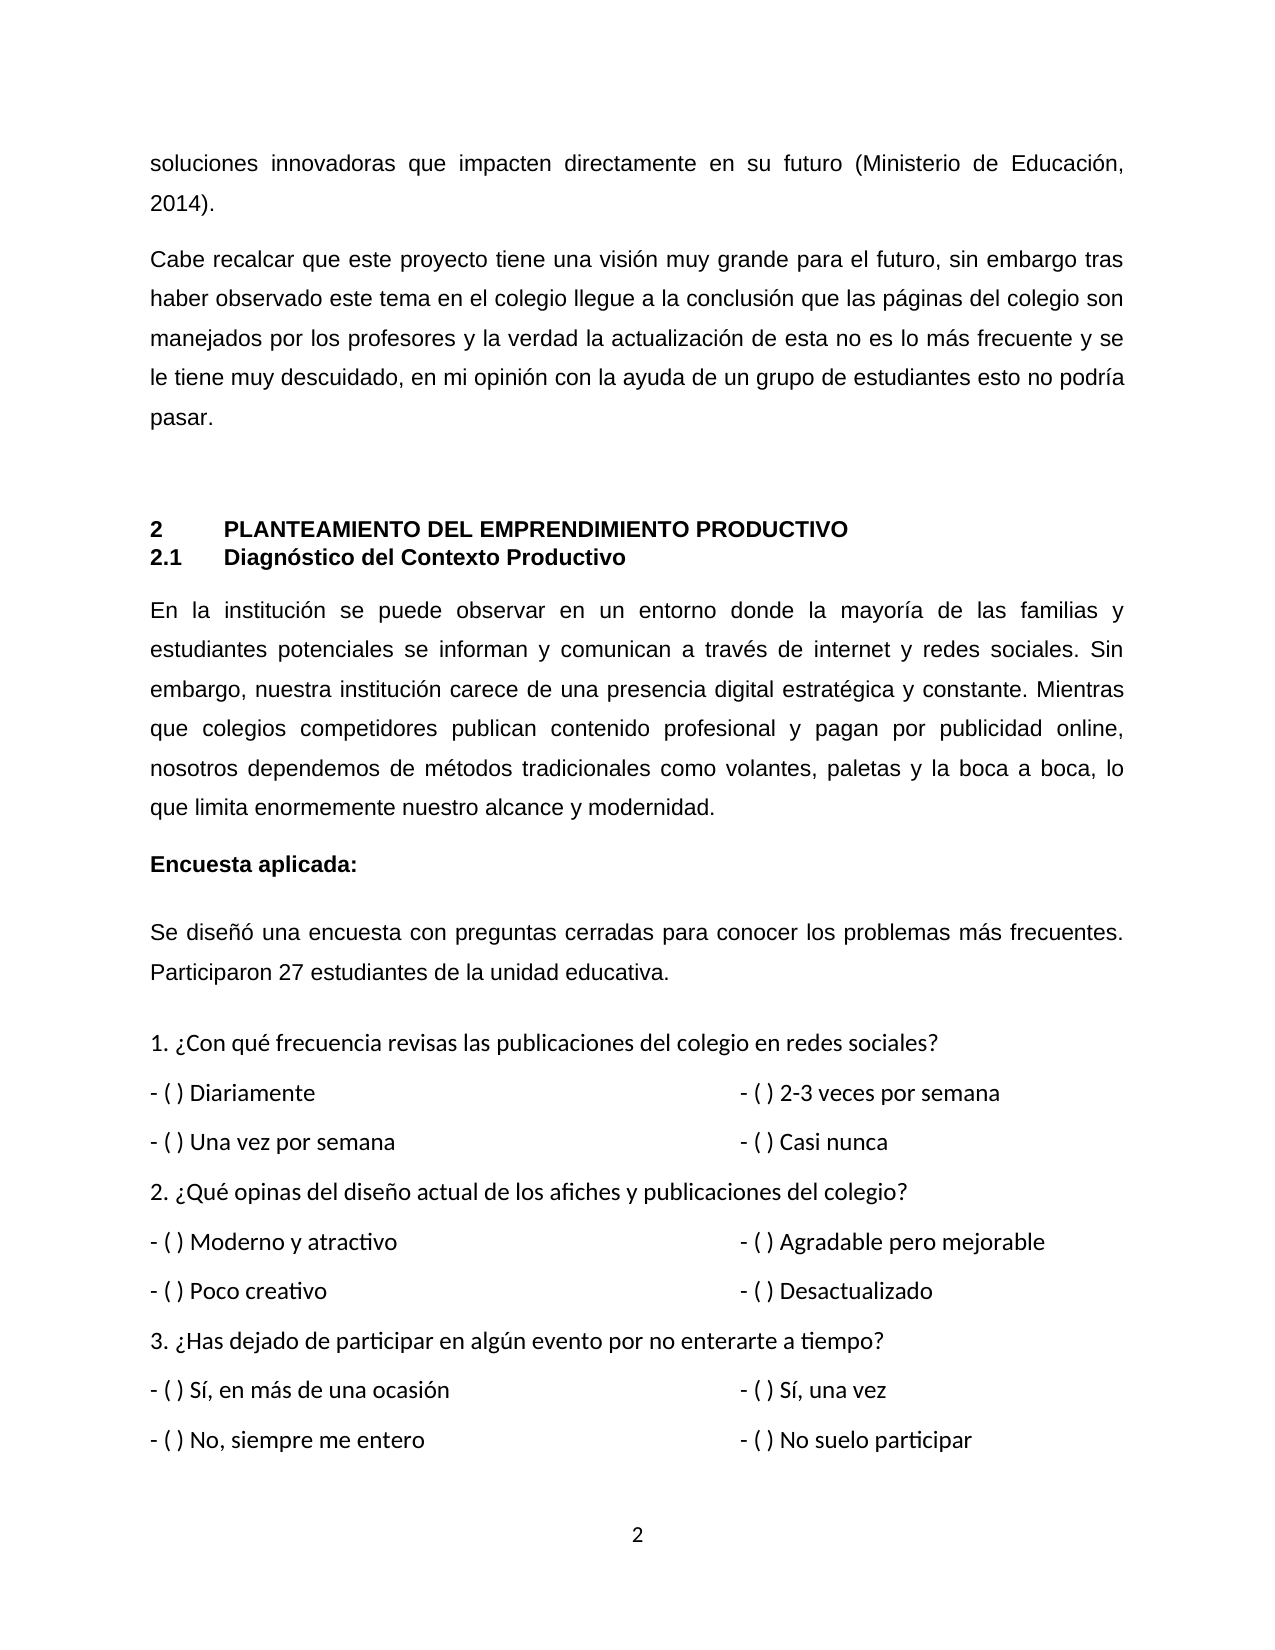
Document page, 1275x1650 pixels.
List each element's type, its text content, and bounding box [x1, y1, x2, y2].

text En la institución se puede observar en un entorno donde la mayoría de las familias y estudiantes potenciales se informan y comunican a través de internet y redes sociales. Sin embargo, nuestra institución carece de una presencia digital estratégica y constante. Mientras que colegios competidores publican contenido profesional y pagan por publicidad online, nosotros dependemos de métodos tradicionales como volantes, paletas y la boca a boca, lo que limita enormemente nuestro alcance y modernidad. [150, 597, 1125, 821]
text - ( ) Una vez por semana - ( ) Casi nunca [150, 1126, 1125, 1157]
text - ( ) Sí, en más de una ocasión - ( ) Sí, una vez [150, 1374, 1125, 1405]
text Se diseñó una encuesta con preguntas cerradas para conocer los problemas más frecuentes. Participaron 27 estudiantes de la unidad educativa. [150, 919, 1125, 985]
text 2. ¿Qué opinas del diseño actual de los afiches y publicaciones del colegio? [150, 1176, 1125, 1207]
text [150, 150, 1125, 216]
text - ( ) Poco creativo - ( ) Desactualizado [150, 1275, 1125, 1306]
text - ( ) Moderno y atractivo - ( ) Agradable pero mejorable [150, 1226, 1125, 1256]
text 3. ¿Has dejado de participar en algún evento por no enterarte a tiempo? [150, 1325, 1125, 1355]
subtitle PLANTEAMIENTO DEL EMPRENDIMIENTO PRODUCTIVO [150, 516, 1125, 542]
text - ( ) No, siempre me entero - ( ) No suelo participar [150, 1424, 1125, 1454]
subtitle Diagnóstico del Contexto Productivo [150, 544, 1125, 571]
text Encuesta aplicada: [150, 851, 1125, 877]
text Cabe recalcar que este proyecto tiene una visión muy grande para el futuro, sin embargo tras haber observado este tema en el colegio llegue a la conclusión que las páginas del colegio son manejados por los profesores y la verdad la actualización de esta no es lo más frecuente y se le tiene muy descuidado, en mi opinión con la ayuda de un grupo de estudiantes esto no podría pasar. [150, 246, 1125, 430]
text - ( ) Diariamente - ( ) 2-3 veces por semana [150, 1077, 1125, 1107]
text 1. ¿Con qué frecuencia revisas las publicaciones del colegio en redes sociales? [150, 1027, 1125, 1058]
